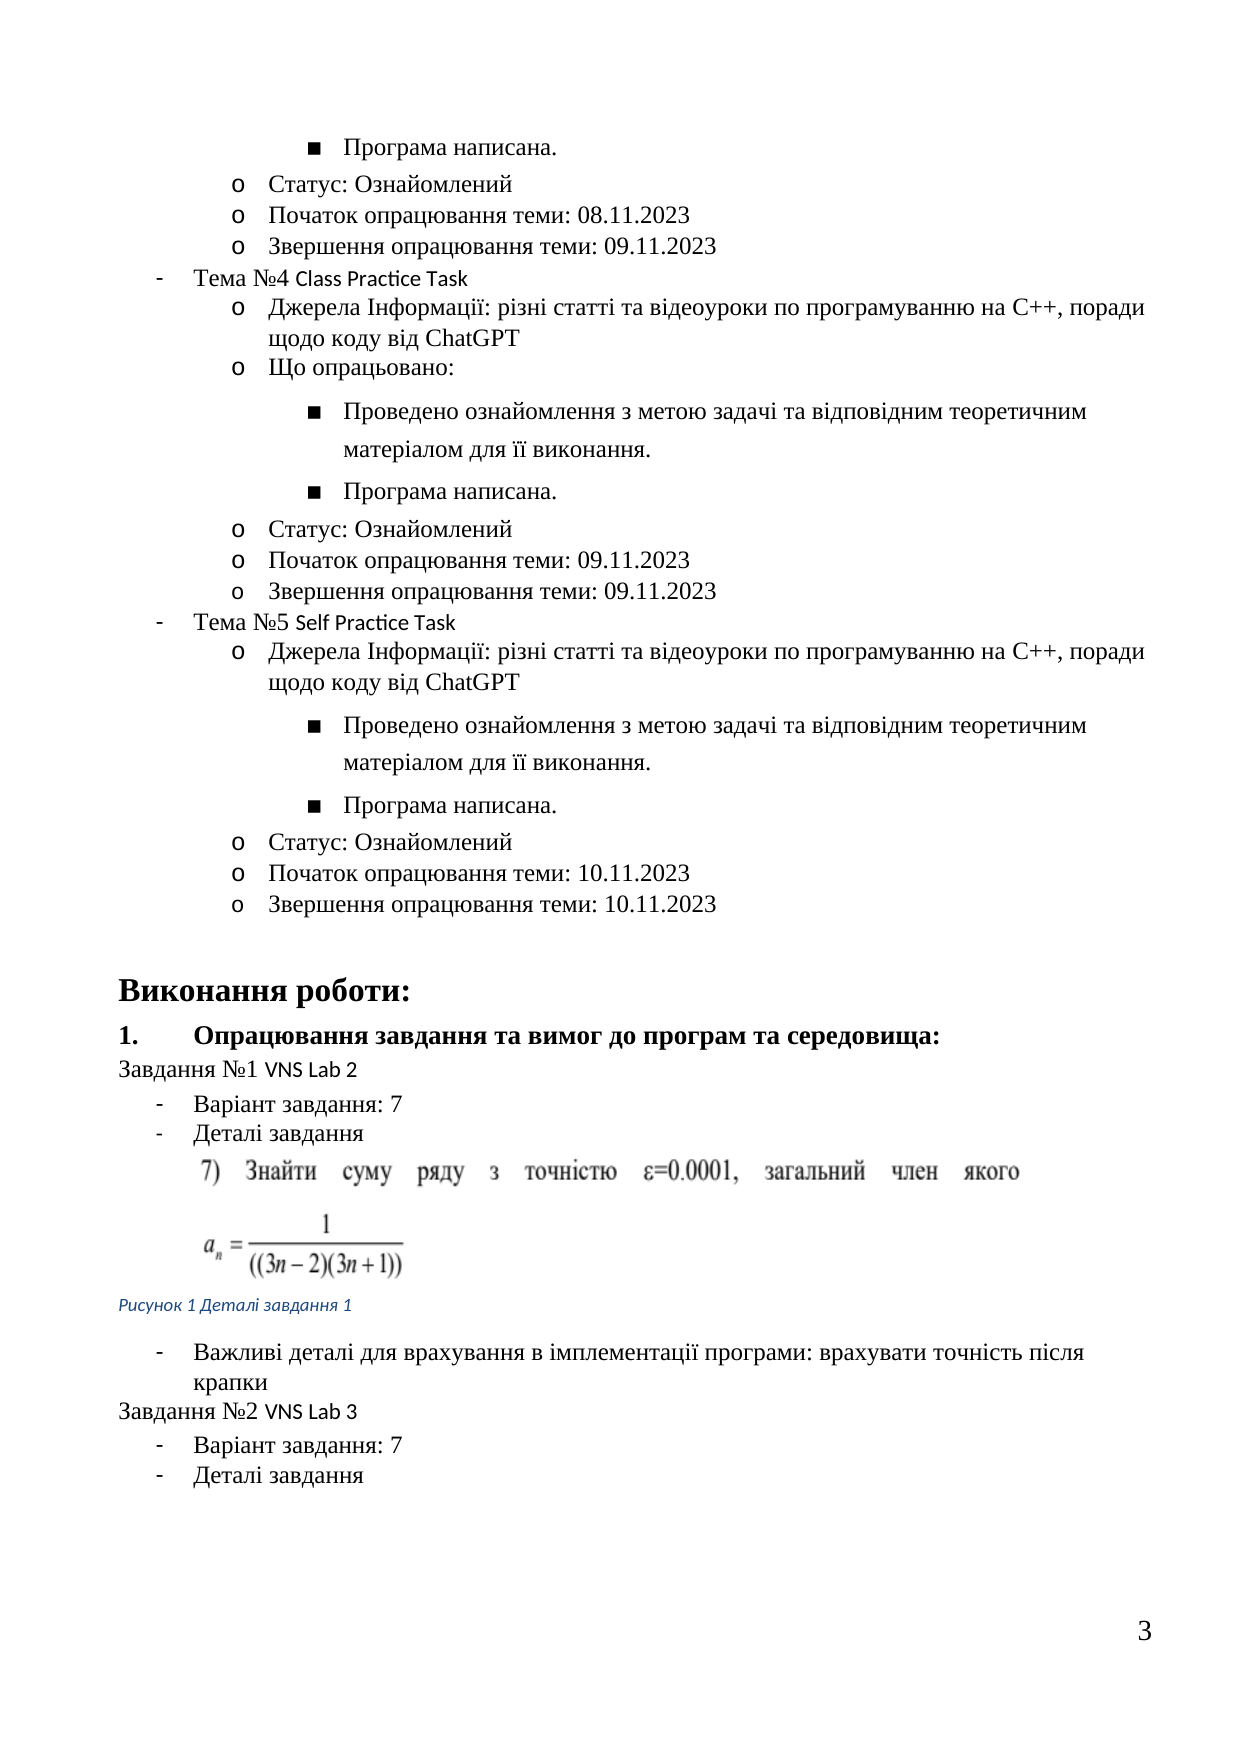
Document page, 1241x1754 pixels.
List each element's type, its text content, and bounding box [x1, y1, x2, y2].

list Статус: Ознайомлений [231, 514, 1152, 545]
list Статус: Ознайомлений [231, 827, 1152, 858]
list Тема №5 Self Practice Task [156, 606, 1152, 636]
subtitle Виконання роботи: [118, 971, 1152, 1009]
list Звершення опрацювання теми: 10.11.2023 [231, 889, 1152, 919]
list Варіант завдання: 7 [156, 1088, 1152, 1118]
list Джерела Інформації: різні статті та відеоуроки по програмуванню на C++, поради щодо коду від ChatGPT [231, 292, 1152, 352]
list Джерела Інформації: різні статті та відеоуроки по програмуванню на C++, поради щодо коду від ChatGPT [231, 636, 1152, 696]
list Що опрацьовано: [231, 352, 1152, 383]
list Проведено ознайомлення з метою задачі та відповідним теоретичним матеріалом для її виконання. [306, 383, 1152, 463]
text Рисунок 1 Деталі завдання 1 [118, 1293, 1152, 1316]
picture [193, 1147, 1027, 1293]
text Завдання №1 VNS Lab 2 [118, 1054, 1152, 1083]
list Проведено ознайомлення з метою задачі та відповідним теоретичним матеріалом для її виконання. [306, 696, 1152, 776]
list Програма написана. [306, 463, 1152, 514]
text Завдання №2 VNS Lab 3 [118, 1396, 1152, 1425]
list Звершення опрацювання теми: 09.11.2023 [231, 576, 1152, 606]
list Початок опрацювання теми: 09.11.2023 [231, 545, 1152, 576]
list Важливі деталі для врахування в імплементації програми: врахувати точність після крапки [156, 1336, 1152, 1396]
list Варіант завдання: 7 [156, 1429, 1152, 1459]
list Програма написана. [306, 118, 1152, 169]
list Початок опрацювання теми: 10.11.2023 [231, 858, 1152, 889]
list Тема №4 Class Practice Task [156, 262, 1152, 292]
list Статус: Ознайомлений [231, 169, 1152, 200]
list Деталі завдання [156, 1459, 1152, 1490]
list Звершення опрацювання теми: 09.11.2023 [231, 231, 1152, 262]
list Програма написана. [306, 776, 1152, 827]
list Початок опрацювання теми: 08.11.2023 [231, 200, 1152, 231]
subtitle 1. Опрацювання завдання та вимог до програм та середовища: [118, 1019, 1152, 1050]
